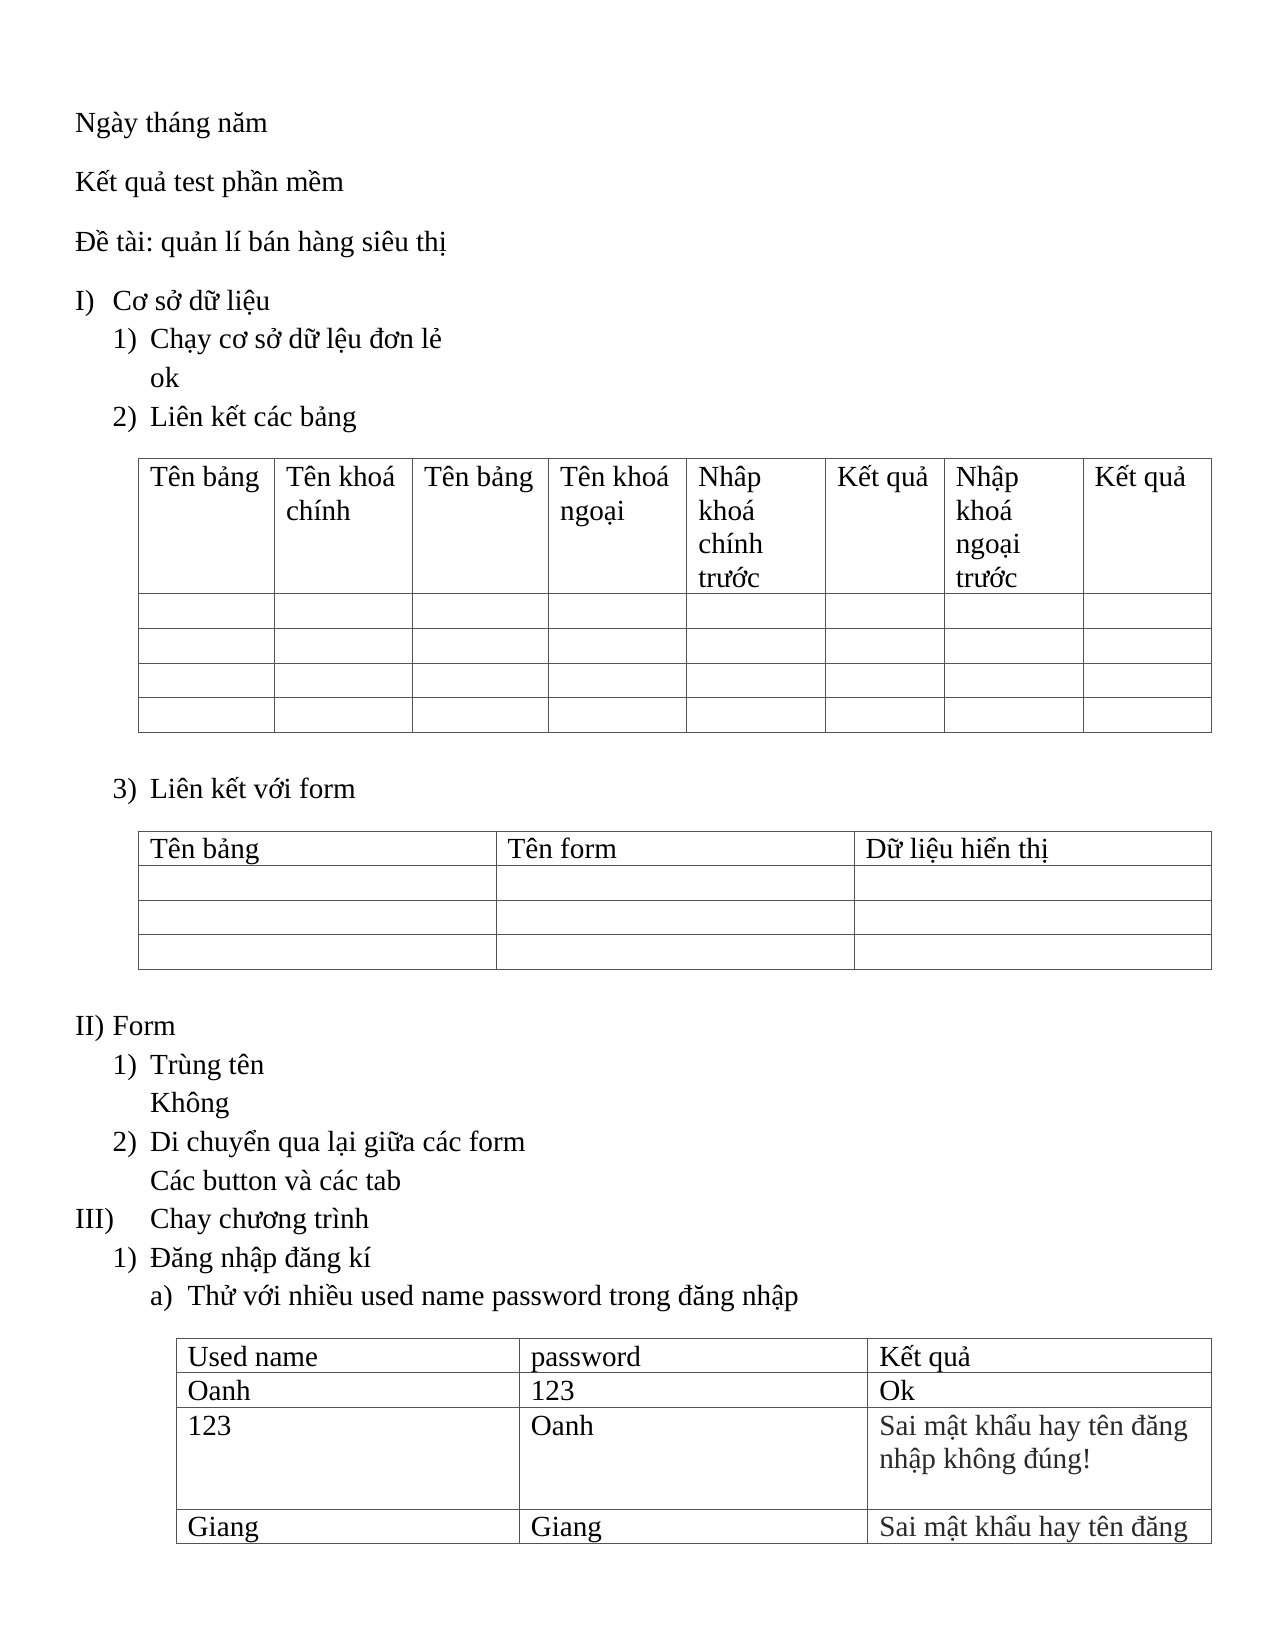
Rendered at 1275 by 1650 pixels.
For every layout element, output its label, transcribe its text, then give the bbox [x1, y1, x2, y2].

table_cell Ok [868, 1373, 1211, 1407]
table_cell [687, 594, 825, 628]
table_cell [413, 629, 548, 662]
table_header Tên bảng [139, 832, 496, 865]
table_cell [945, 664, 1083, 697]
list Chay chương trình [75, 1201, 1200, 1235]
table_cell [413, 698, 548, 732]
table_header Tên form [497, 832, 854, 865]
list Đăng nhập đăng kí [112, 1240, 1200, 1273]
list Không [150, 1086, 1200, 1119]
table_cell [139, 935, 496, 969]
table_cell [1084, 664, 1211, 697]
list Di chuyển qua lại giữa các form [112, 1124, 1200, 1158]
list Chạy cơ sở dữ lệu đơn lẻ [112, 322, 1200, 355]
text Đề tài: quản lí bán hàng siêu thị [75, 224, 1200, 257]
table_cell [549, 664, 686, 697]
table_header password [520, 1339, 867, 1372]
table_cell [275, 629, 412, 662]
table_cell [139, 866, 496, 900]
table_cell [413, 594, 548, 628]
list Liên kết với form [112, 771, 1200, 805]
table_cell Giang [520, 1510, 867, 1543]
table_cell [139, 594, 274, 628]
list Form [75, 1008, 1200, 1042]
table_cell [139, 698, 274, 732]
table_cell [1084, 594, 1211, 628]
table_cell [855, 866, 1211, 900]
table_cell [549, 698, 686, 732]
table_header Nhập khoá ngoại trước [945, 459, 1083, 593]
table_cell Giang [177, 1510, 519, 1543]
table_cell [945, 698, 1083, 732]
table_cell [275, 594, 412, 628]
table_cell [275, 698, 412, 732]
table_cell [868, 1408, 1211, 1508]
table_cell 123 [520, 1373, 867, 1407]
table_cell [275, 664, 412, 697]
table_header Tên bảng [139, 459, 274, 593]
table_header Tên khoá ngoại [549, 459, 686, 593]
table_header Dữ liệu hiển thị [855, 832, 1211, 865]
table_cell [139, 629, 274, 662]
table_cell [549, 594, 686, 628]
list Các button và các tab [150, 1163, 1200, 1196]
table_header Tên khoá chính [275, 459, 412, 593]
table_cell [139, 901, 496, 934]
table_header Used name [177, 1339, 519, 1372]
table_cell [1084, 698, 1211, 732]
table_cell [945, 629, 1083, 662]
table_cell [826, 698, 944, 732]
table_header Kết quả [1084, 459, 1211, 593]
table_cell [413, 664, 548, 697]
table_cell [549, 629, 686, 662]
table_cell [855, 935, 1211, 969]
table_cell [826, 594, 944, 628]
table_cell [868, 1510, 1211, 1543]
list ok [150, 360, 1200, 394]
table_cell Oanh [520, 1408, 867, 1508]
table_cell [826, 664, 944, 697]
table_cell [1084, 629, 1211, 662]
table_cell [497, 935, 854, 969]
table_cell [945, 594, 1083, 628]
table_header Tên bảng [413, 459, 548, 593]
list Thử với nhiều used name password trong đăng nhập [150, 1278, 1200, 1312]
table_cell [497, 866, 854, 900]
list Trùng tên [112, 1047, 1200, 1081]
text Ngày tháng năm [75, 105, 1200, 138]
table_header Kết quả [868, 1339, 1211, 1372]
table_cell Oanh [177, 1373, 519, 1407]
table_cell [826, 629, 944, 662]
table_cell [687, 698, 825, 732]
table_cell [139, 664, 274, 697]
table_cell [687, 629, 825, 662]
text Kết quả test phần mềm [75, 164, 1200, 198]
table_cell [497, 901, 854, 934]
table_cell 123 [177, 1408, 519, 1508]
table_header Kết quả [826, 459, 944, 593]
table_cell [687, 664, 825, 697]
list Cơ sở dữ liệu [75, 283, 1200, 317]
table_header Nhâp khoá chính trước [687, 459, 825, 593]
table_cell [855, 901, 1211, 934]
list Liên kết các bảng [112, 399, 1200, 432]
